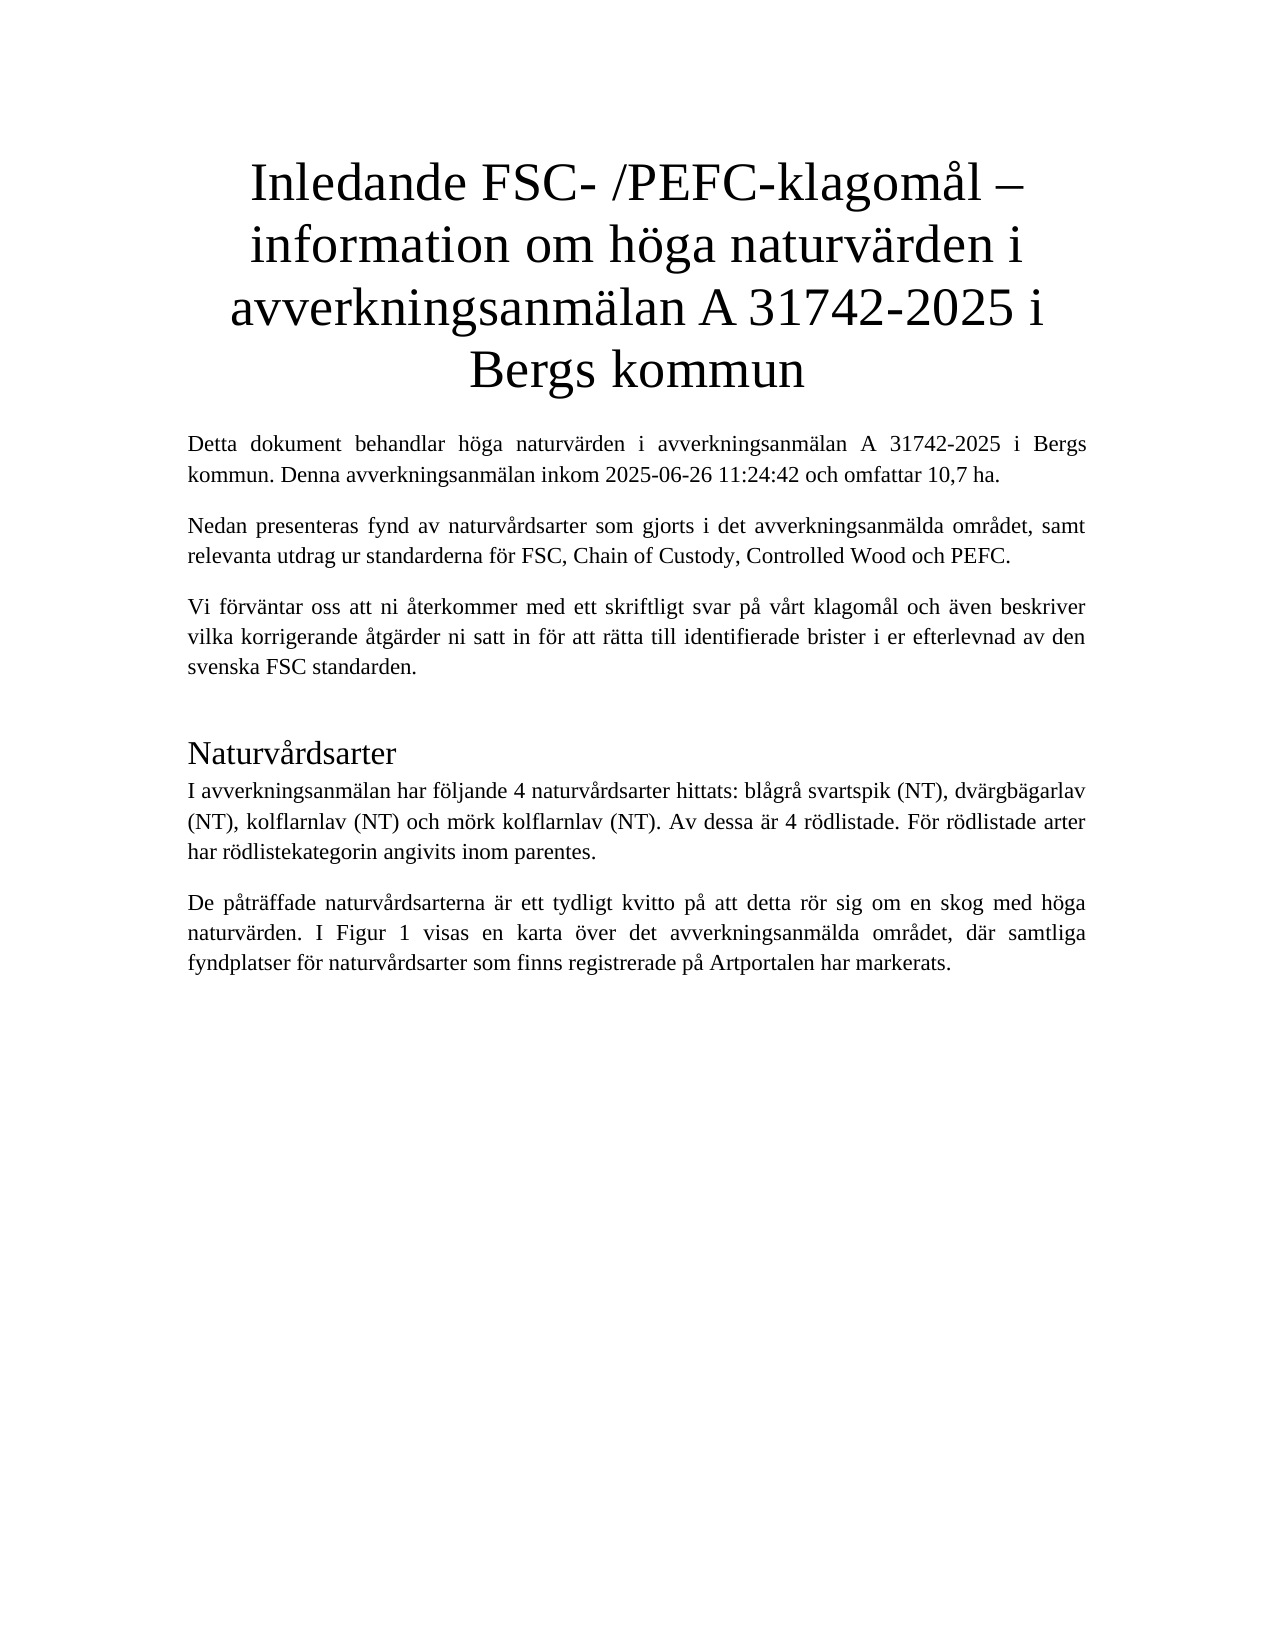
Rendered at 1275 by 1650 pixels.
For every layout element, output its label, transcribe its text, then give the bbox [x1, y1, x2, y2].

text De påträffade naturvårdsarterna är ett tydligt kvitto på att detta rör sig om en skog med höga naturvärden. I Figur 1 visas en karta över det avverkningsanmälda området, där samtliga fyndplatser för naturvårdsarter som finns registrerade på Artportalen har markerats. [187, 889, 1087, 976]
text Vi förväntar oss att ni återkommer med ett skriftligt svar på vårt klagomål och även beskriver vilka korrigerande åtgärder ni satt in för att rätta till identifierade brister i er efterlevnad av den svenska FSC standarden. [187, 593, 1087, 680]
title Inledande FSC- /PEFC-klagomål – information om höga naturvärden i avverkningsanmälan A 31742-2025 i Bergs kommun [187, 150, 1087, 399]
text Nedan presenteras fynd av naturvårdsarter som gjorts i det avverkningsanmälda området, samt relevanta utdrag ur standarderna för FSC, Chain of Custody, Controlled Wood och PEFC. [187, 512, 1087, 568]
text Detta dokument behandlar höga naturvärden i avverkningsanmälan A 31742-2025 i Bergs kommun. Denna avverkningsanmälan inkom 2025-06-26 11:24:42 och omfattar 10,7 ha. [187, 430, 1087, 487]
text I avverkningsanmälan har följande 4 naturvårdsarter hittats: blågrå svartspik (NT), dvärgbägarlav (NT), kolflarnlav (NT) och mörk kolflarnlav (NT). Av dessa är 4 rödlistade. För rödlistade arter har rödlistekategorin angivits inom parentes. [187, 778, 1087, 864]
subtitle Naturvårdsarter [187, 733, 1087, 772]
